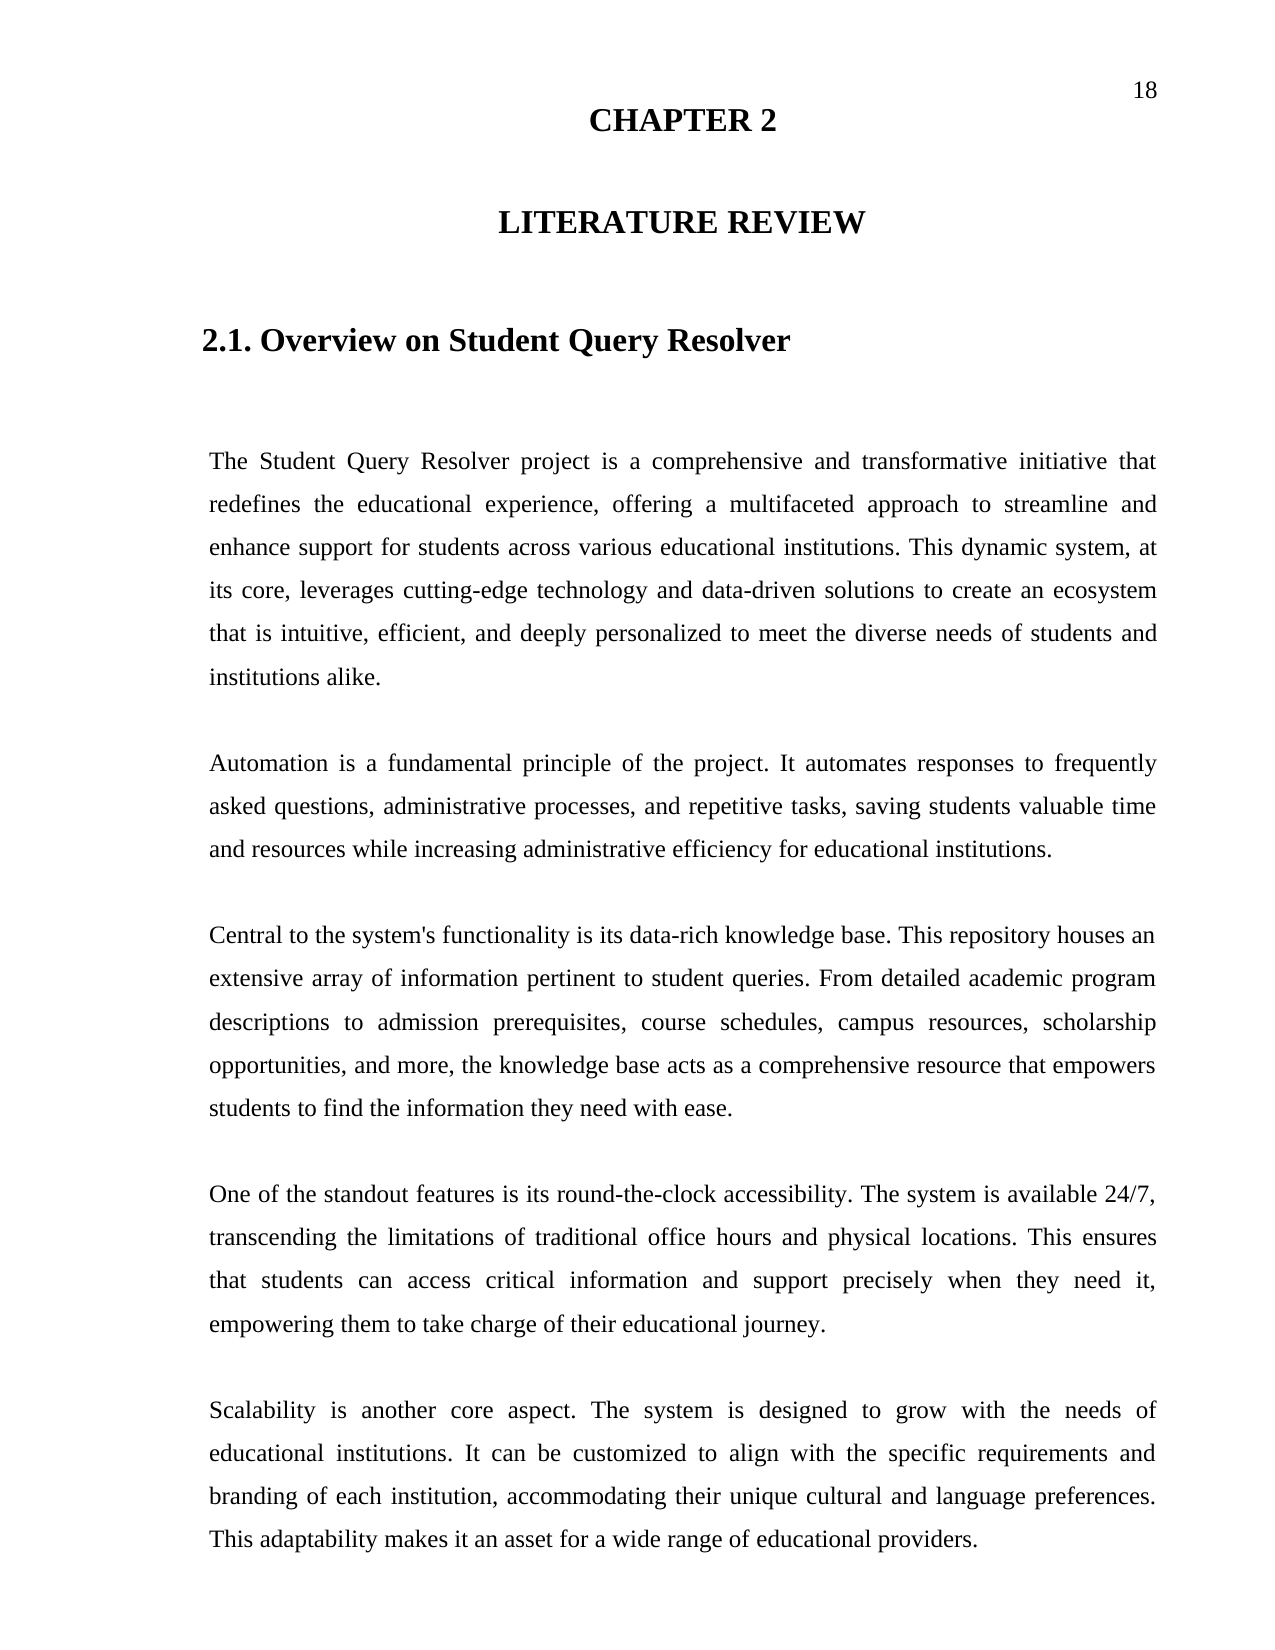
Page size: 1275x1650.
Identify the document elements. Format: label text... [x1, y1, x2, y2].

text Scalability is another core aspect. The system is designed to grow with the needs of educational institutions. It can be customized to align with the specific requirements and branding of each institution, accommodating their unique cultural and language preferences. This adaptability makes it an asset for a wide range of educational providers. [209, 1395, 1157, 1553]
subtitle CHAPTER 2 [293, 102, 1072, 139]
text LITERATURE REVIEW [292, 202, 1072, 241]
text The Student Query Resolver project is a comprehensive and transformative initiative that redefines the educational experience, offering a multifaceted approach to streamline and enhance support for students across various educational institutions. This dynamic system, at its core, leverages cutting-edge technology and data-driven solutions to create an ecosystem that is intuitive, efficient, and deeply personalized to meet the diverse needs of students and institutions alike. [209, 446, 1157, 690]
text Automation is a fundamental principle of the project. It automates responses to frequently asked questions, administrative processes, and repetitive tasks, saving students valuable time and resources while increasing administrative efficiency for educational institutions. [209, 748, 1157, 863]
subtitle Overview on Student Query Resolver [202, 320, 1225, 359]
text One of the standout features is its round-the-clock accessibility. The system is available 24/7, transcending the limitations of traditional office hours and physical locations. This ensures that students can access critical information and support precisely when they need it, empowering them to take charge of their educational journey. [209, 1179, 1157, 1337]
text Central to the system's functionality is its data-rich knowledge base. This repository houses an extensive array of information pertinent to student queries. From detailed academic program descriptions to admission prerequisites, course schedules, campus resources, scholarship opportunities, and more, the knowledge base acts as a comprehensive resource that empowers students to find the information they need with ease. [209, 920, 1157, 1122]
